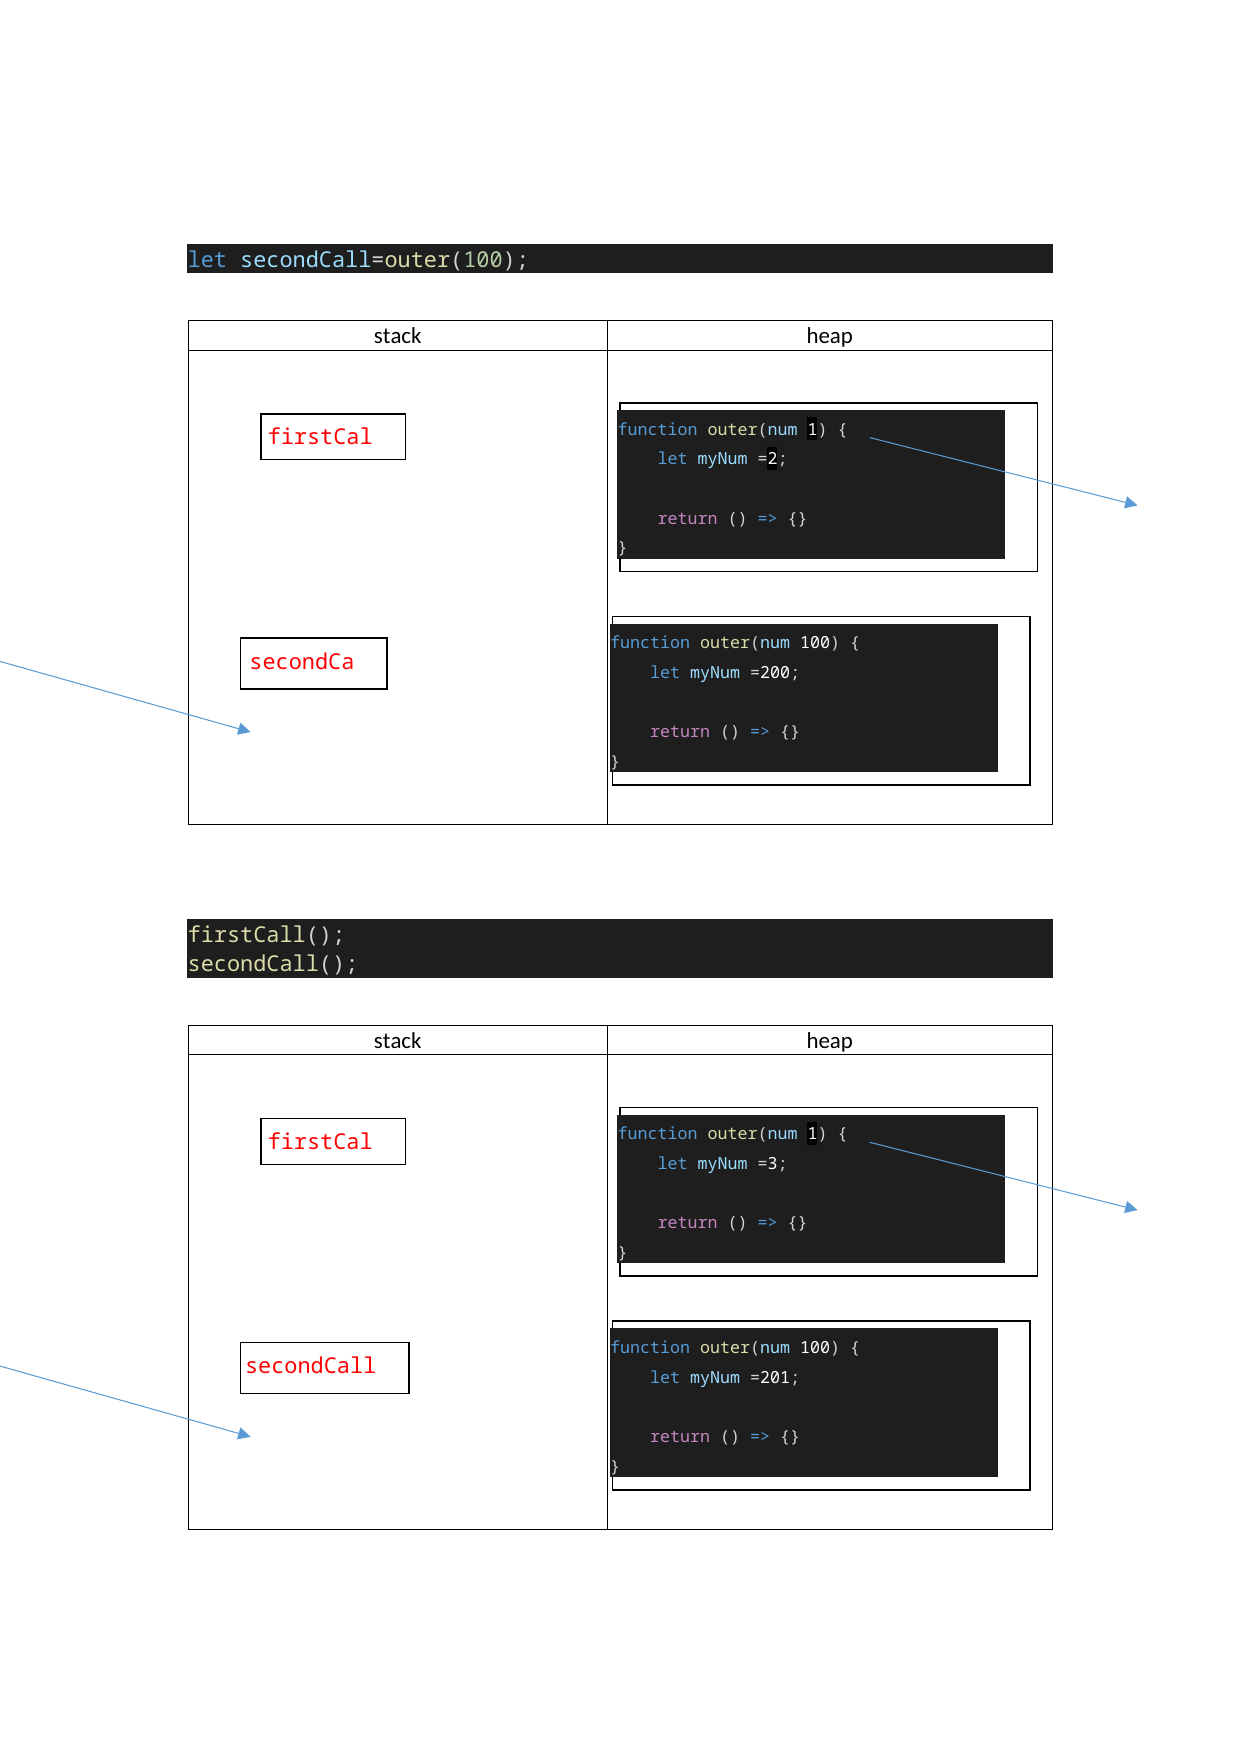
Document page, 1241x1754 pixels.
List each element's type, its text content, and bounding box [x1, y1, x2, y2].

table_cell [189, 1055, 607, 1528]
text firstCall(); [187, 919, 1053, 948]
table_header stack [189, 321, 607, 349]
table_header stack [189, 1026, 607, 1054]
table_header heap [608, 1026, 1052, 1054]
table_cell [608, 351, 1052, 824]
text let secondCall=outer(100); [187, 244, 1053, 273]
text secondCall(); [187, 948, 1053, 978]
table_cell [189, 351, 607, 824]
table_cell [608, 1055, 1052, 1528]
table_header heap [608, 321, 1052, 349]
